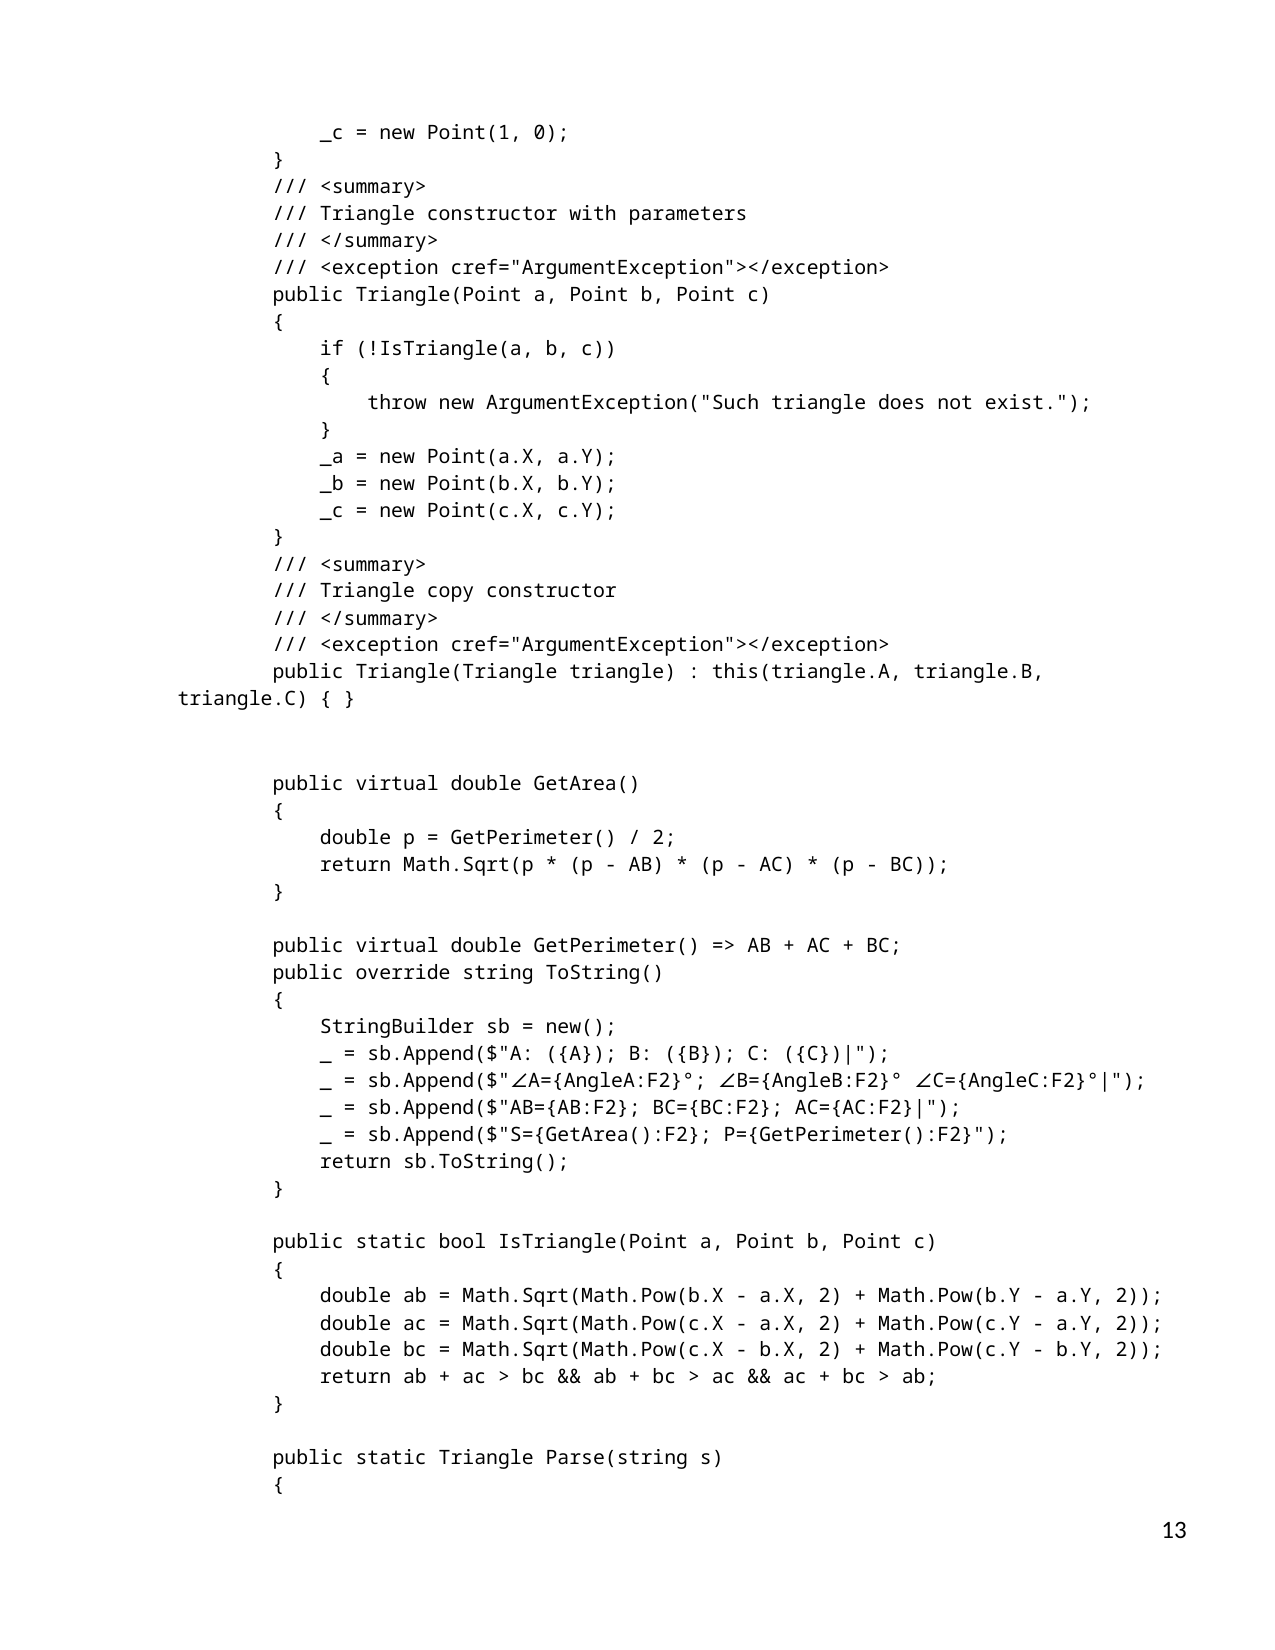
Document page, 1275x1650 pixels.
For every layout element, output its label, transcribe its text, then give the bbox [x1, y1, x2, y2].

text { [177, 1255, 1186, 1282]
text } [177, 1174, 1186, 1201]
text /// Triangle copy constructor [177, 577, 1186, 604]
text } [177, 523, 1186, 550]
text /// Triangle constructor with parameters [177, 199, 1186, 226]
text } [177, 145, 1186, 172]
text return sb.ToString(); [177, 1147, 1186, 1174]
text public override string ToString() [177, 958, 1186, 985]
text { [177, 1471, 1186, 1498]
text return ab + ac > bc && ab + bc > ac && ac + bc > ab; [177, 1363, 1186, 1390]
text { [177, 985, 1186, 1012]
text _ = sb.Append($"S={GetArea():F2}; P={GetPerimeter():F2}"); [177, 1120, 1186, 1147]
text _b = new Point(b.X, b.Y); [177, 469, 1186, 496]
text /// </summary> [177, 604, 1186, 631]
text /// <exception cref="ArgumentException"></exception> [177, 253, 1186, 280]
text _ = sb.Append($"A: ({A}); B: ({B}); C: ({C})|"); [177, 1039, 1186, 1066]
text public Triangle(Triangle triangle) : this(triangle.A, triangle.B, triangle.C) { } [177, 658, 1186, 712]
text public static bool IsTriangle(Point a, Point b, Point c) [177, 1228, 1186, 1255]
text public virtual double GetPerimeter() => AB + AC + BC; [177, 931, 1186, 958]
text return Math.Sqrt(p * (p - AB) * (p - AC) * (p - BC)); [177, 850, 1186, 877]
text _c = new Point(c.X, c.Y); [177, 496, 1186, 523]
text double bc = Math.Sqrt(Math.Pow(c.X - b.X, 2) + Math.Pow(c.Y - b.Y, 2)); [177, 1336, 1186, 1363]
text { [177, 307, 1186, 334]
text } [177, 1390, 1186, 1417]
text /// <summary> [177, 550, 1186, 577]
text double ab = Math.Sqrt(Math.Pow(b.X - a.X, 2) + Math.Pow(b.Y - a.Y, 2)); [177, 1282, 1186, 1309]
text public virtual double GetArea() [177, 769, 1186, 796]
text /// </summary> [177, 226, 1186, 253]
text { [177, 361, 1186, 388]
text double p = GetPerimeter() / 2; [177, 823, 1186, 850]
text StringBuilder sb = new(); [177, 1012, 1186, 1039]
text } [177, 415, 1186, 442]
text _ = sb.Append($"∠A={AngleA:F2}°; ∠B={AngleB:F2}° ∠C={AngleC:F2}°|"); [177, 1066, 1186, 1093]
text _c = new Point(1, 0); [177, 118, 1186, 145]
text public static Triangle Parse(string s) [177, 1444, 1186, 1471]
text /// <summary> [177, 172, 1186, 199]
text { [177, 796, 1186, 823]
text /// <exception cref="ArgumentException"></exception> [177, 631, 1186, 658]
text _a = new Point(a.X, a.Y); [177, 442, 1186, 469]
text _ = sb.Append($"AB={AB:F2}; BC={BC:F2}; AC={AC:F2}|"); [177, 1093, 1186, 1120]
text throw new ArgumentException("Such triangle does not exist."); [177, 388, 1186, 415]
text double ac = Math.Sqrt(Math.Pow(c.X - a.X, 2) + Math.Pow(c.Y - a.Y, 2)); [177, 1309, 1186, 1336]
text public Triangle(Point a, Point b, Point c) [177, 280, 1186, 307]
text if (!IsTriangle(a, b, c)) [177, 334, 1186, 361]
text } [177, 877, 1186, 904]
